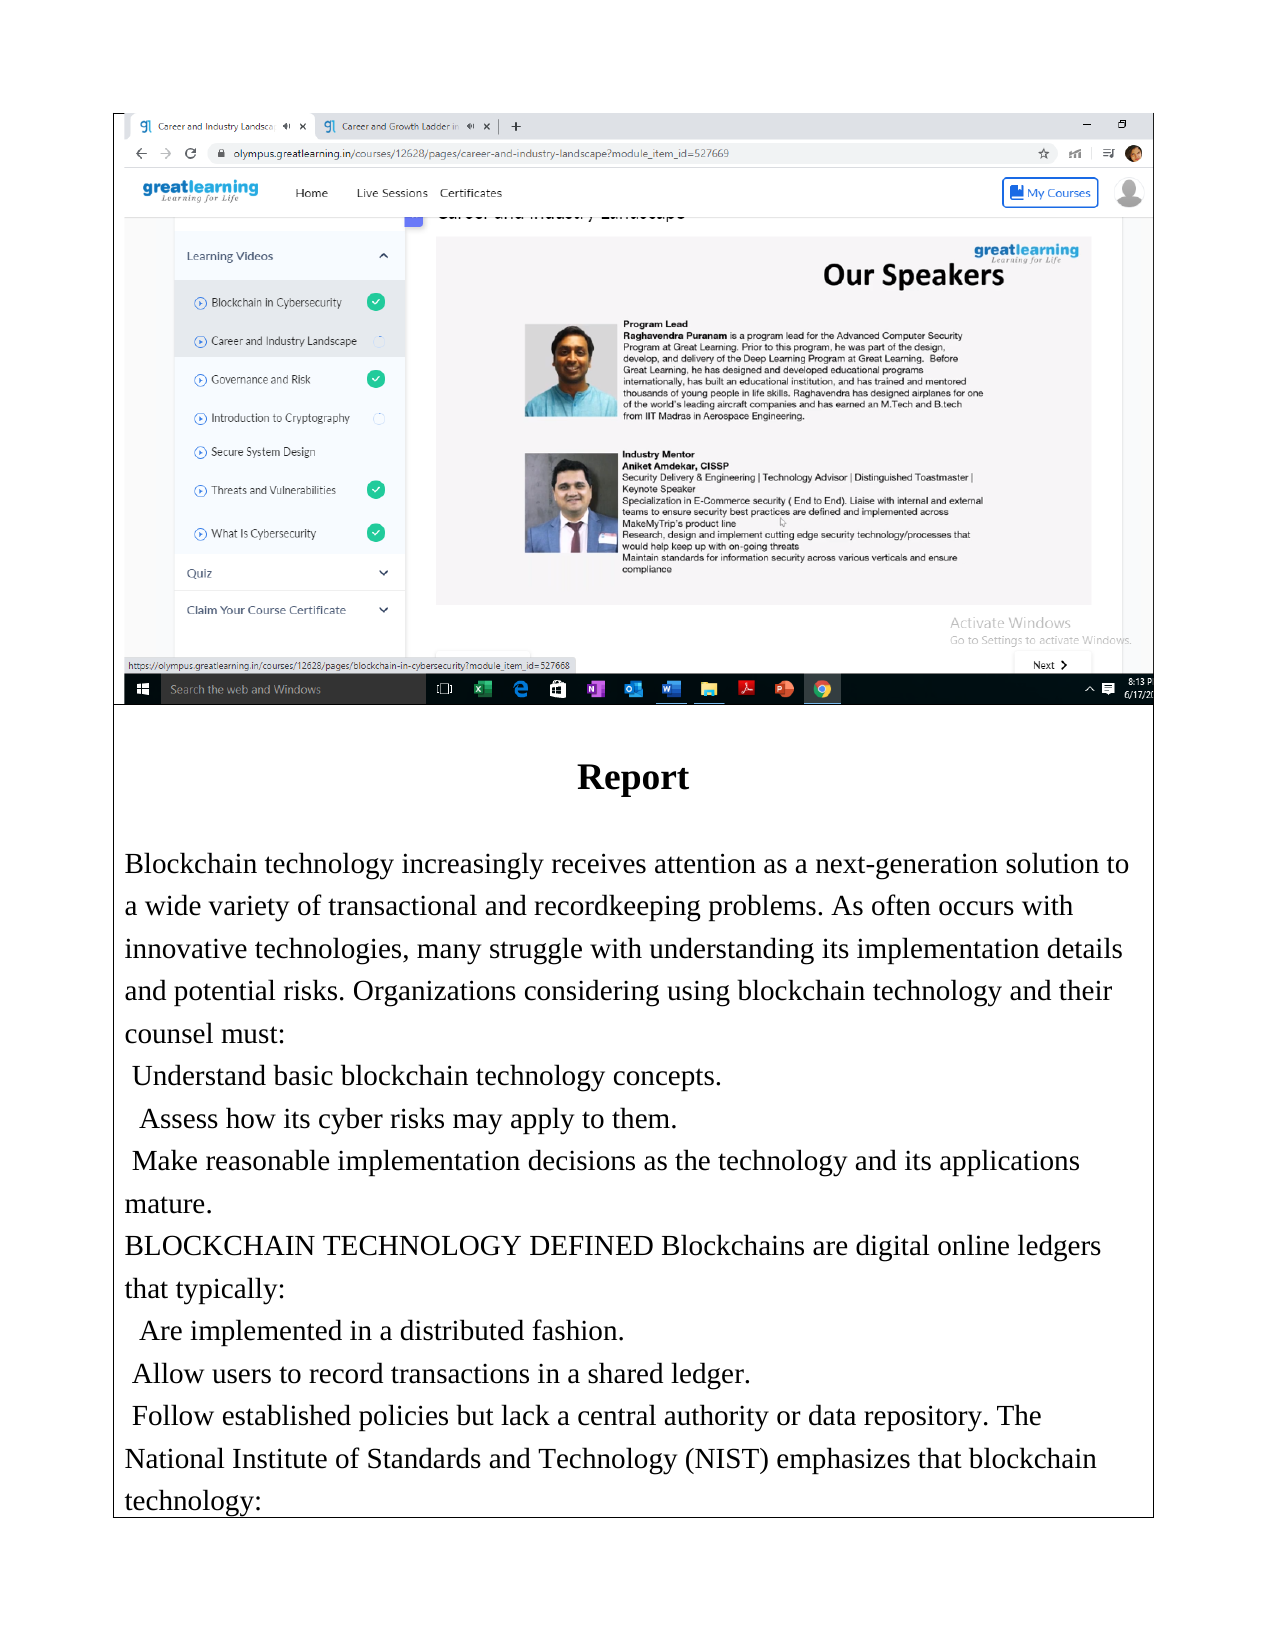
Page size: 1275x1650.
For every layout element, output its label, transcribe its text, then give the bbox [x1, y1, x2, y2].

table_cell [114, 705, 1153, 1517]
picture [124, 113, 1154, 704]
